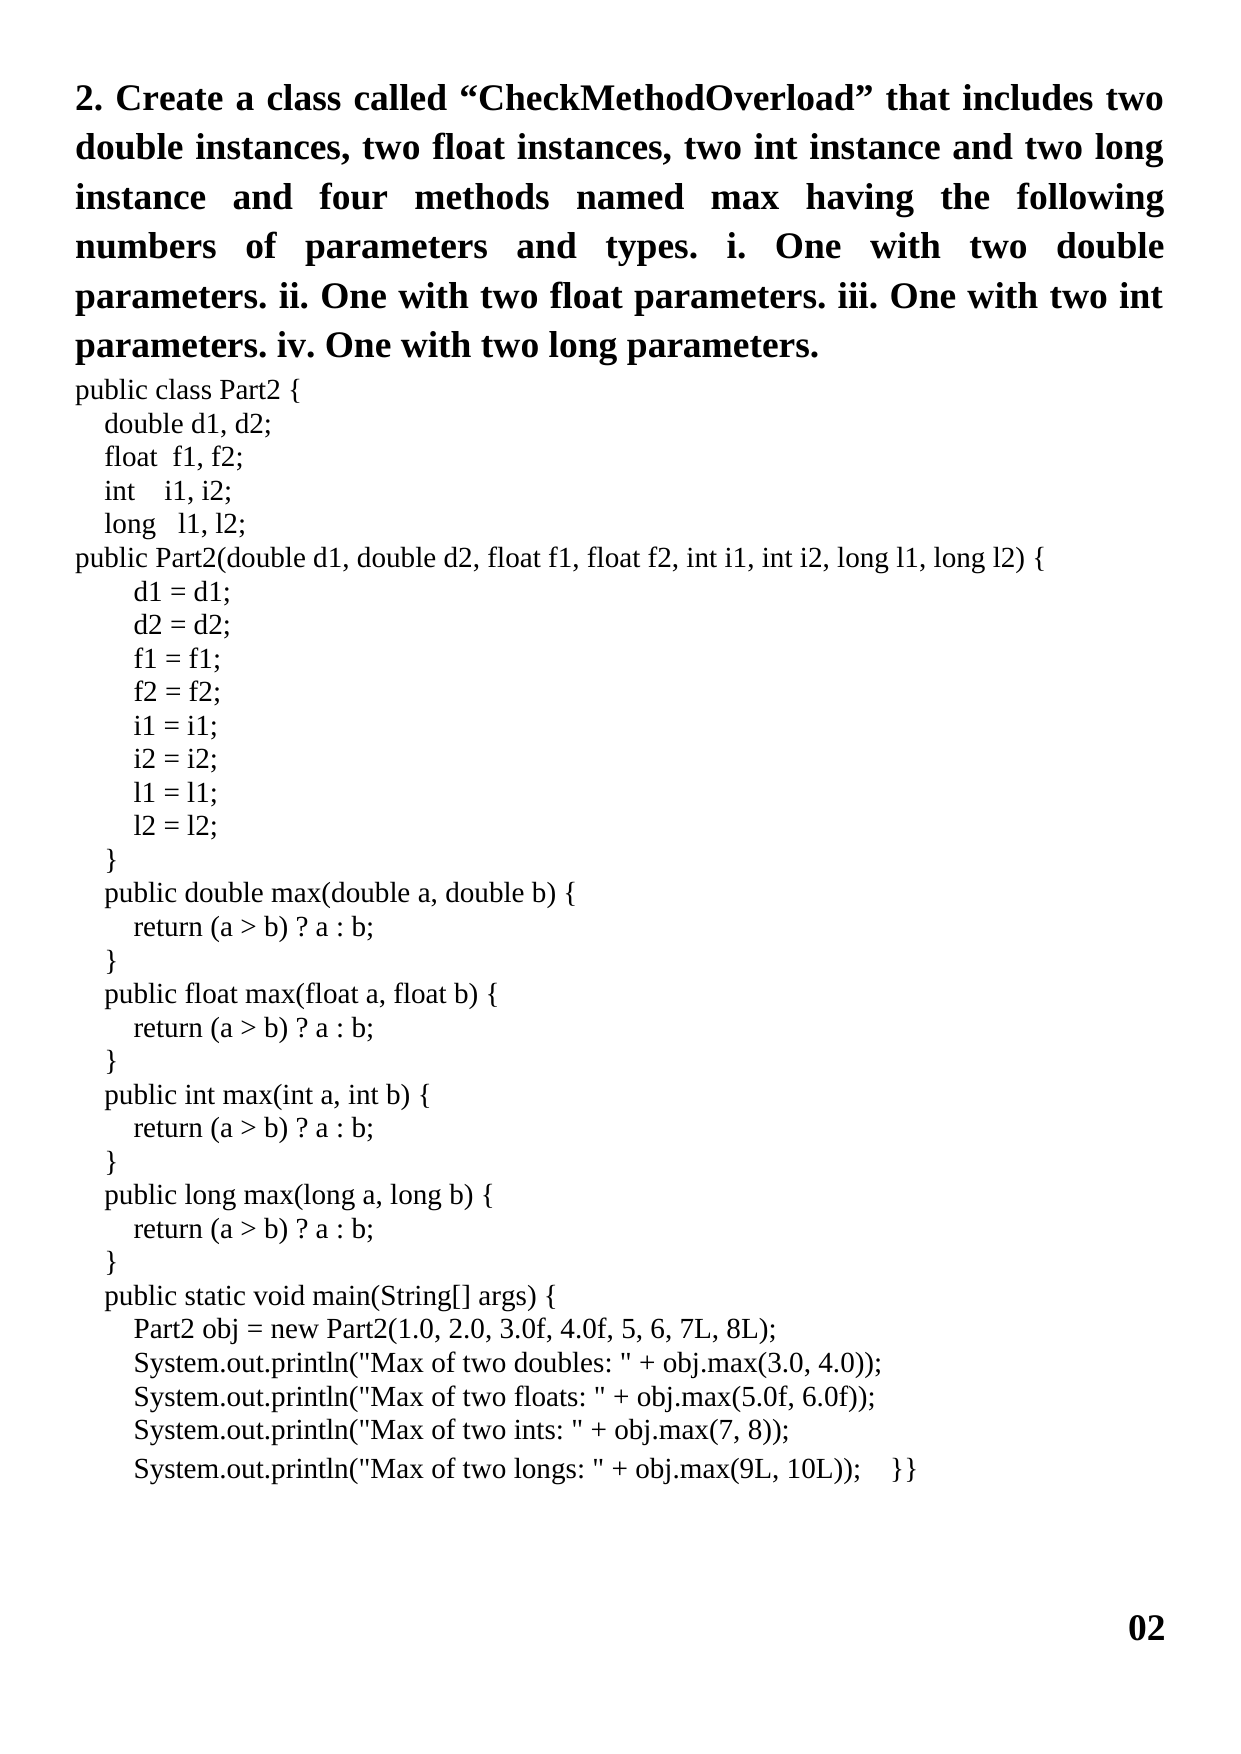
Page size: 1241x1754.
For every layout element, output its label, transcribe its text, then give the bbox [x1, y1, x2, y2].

text System.out.println("Max of two floats: " + obj.max(5.0f, 6.0f)); [75, 1379, 1165, 1412]
text i1 = i1; [75, 708, 1165, 741]
text public long max(long a, long b) { [75, 1177, 1165, 1211]
text System.out.println("Max of two longs: " + obj.max(9L, 10L)); }} [75, 1451, 1165, 1484]
text l1 = l1; [75, 775, 1165, 808]
text return (a > b) ? a : b; [75, 1211, 1165, 1244]
text float f1, f2; [75, 439, 1165, 473]
text long l1, l2; [75, 507, 1165, 540]
text public double max(double a, double b) { [75, 876, 1165, 909]
text System.out.println("Max of two doubles: " + obj.max(3.0, 4.0)); [75, 1345, 1165, 1379]
text } [75, 1244, 1165, 1278]
text public int max(int a, int b) { [75, 1077, 1165, 1110]
text d2 = d2; [75, 607, 1165, 641]
text } [75, 943, 1165, 976]
text public float max(float a, float b) { [75, 976, 1165, 1010]
text public class Part2 { [75, 372, 1165, 406]
text return (a > b) ? a : b; [75, 1110, 1165, 1144]
text d1 = d1; [75, 574, 1165, 607]
text int i1, i2; [75, 473, 1165, 507]
text f1 = f1; [75, 641, 1165, 674]
text } [75, 1144, 1165, 1177]
text f2 = f2; [75, 674, 1165, 708]
text System.out.println("Max of two ints: " + obj.max(7, 8)); [75, 1412, 1165, 1446]
text l2 = l2; [75, 808, 1165, 842]
text } [75, 1043, 1165, 1077]
text double d1, d2; [75, 406, 1165, 439]
text i2 = i2; [75, 741, 1165, 775]
text 02 [75, 1605, 1165, 1648]
text } [75, 842, 1165, 876]
text return (a > b) ? a : b; [75, 1010, 1165, 1043]
text 2. Create a class called “CheckMethodOverload” that includes two double instances, two float instances, two int instance and two long instance and four methods named max having the following numbers of parameters and types. i. One with two double parameters. ii. One with two float parameters. iii. One with two int parameters. iv. One with two long parameters. [75, 75, 1165, 366]
text public Part2(double d1, double d2, float f1, float f2, int i1, int i2, long l1, long l2) { [75, 540, 1165, 574]
text public static void main(String[] args) { [75, 1278, 1165, 1312]
text Part2 obj = new Part2(1.0, 2.0, 3.0f, 4.0f, 5, 6, 7L, 8L); [75, 1312, 1165, 1345]
text return (a > b) ? a : b; [75, 909, 1165, 943]
